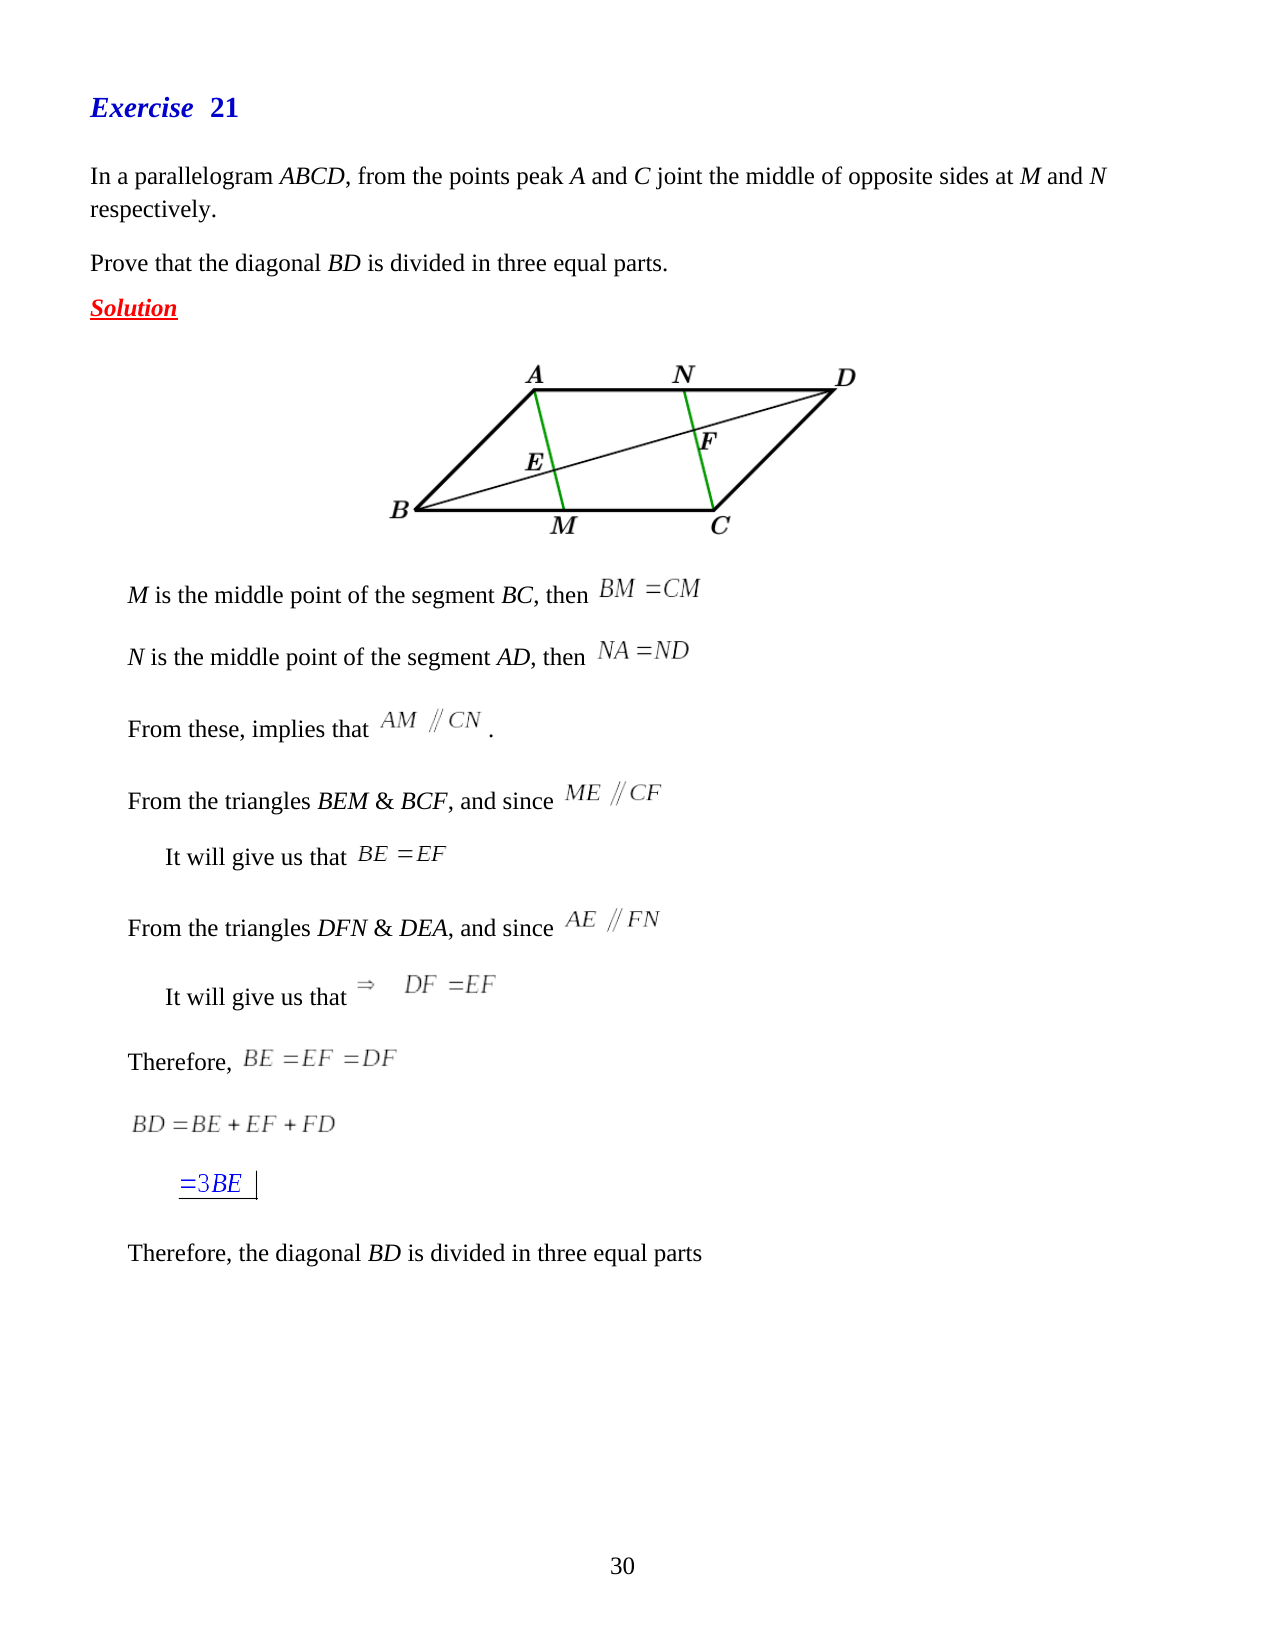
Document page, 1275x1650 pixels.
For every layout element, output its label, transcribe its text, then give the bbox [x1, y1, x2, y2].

picture [385, 357, 860, 538]
text It will give us that [165, 967, 1155, 1010]
text It will give us that [165, 840, 1155, 870]
text Prove that the diagonal BD is divided in three equal parts. [90, 248, 1155, 277]
text Therefore, the diagonal BD is divided in three equal parts [127, 1238, 1155, 1266]
text N is the middle point of the segment AD, then [127, 634, 1155, 671]
text M is the middle point of the segment BC, then [127, 573, 1155, 609]
text From the triangles DFN & DEA, and since [127, 906, 1155, 942]
text Therefore, [127, 1046, 1155, 1076]
text In a parallelogram ABCD, from the points peak A and C joint the middle of opposite sides at M and N respectively. [90, 161, 1155, 223]
text Solution [90, 293, 1155, 322]
text From the triangles BEM & BCF, and since [127, 778, 1155, 815]
text From these, implies that . [127, 706, 1155, 743]
text Exercise 21 [90, 90, 1155, 123]
